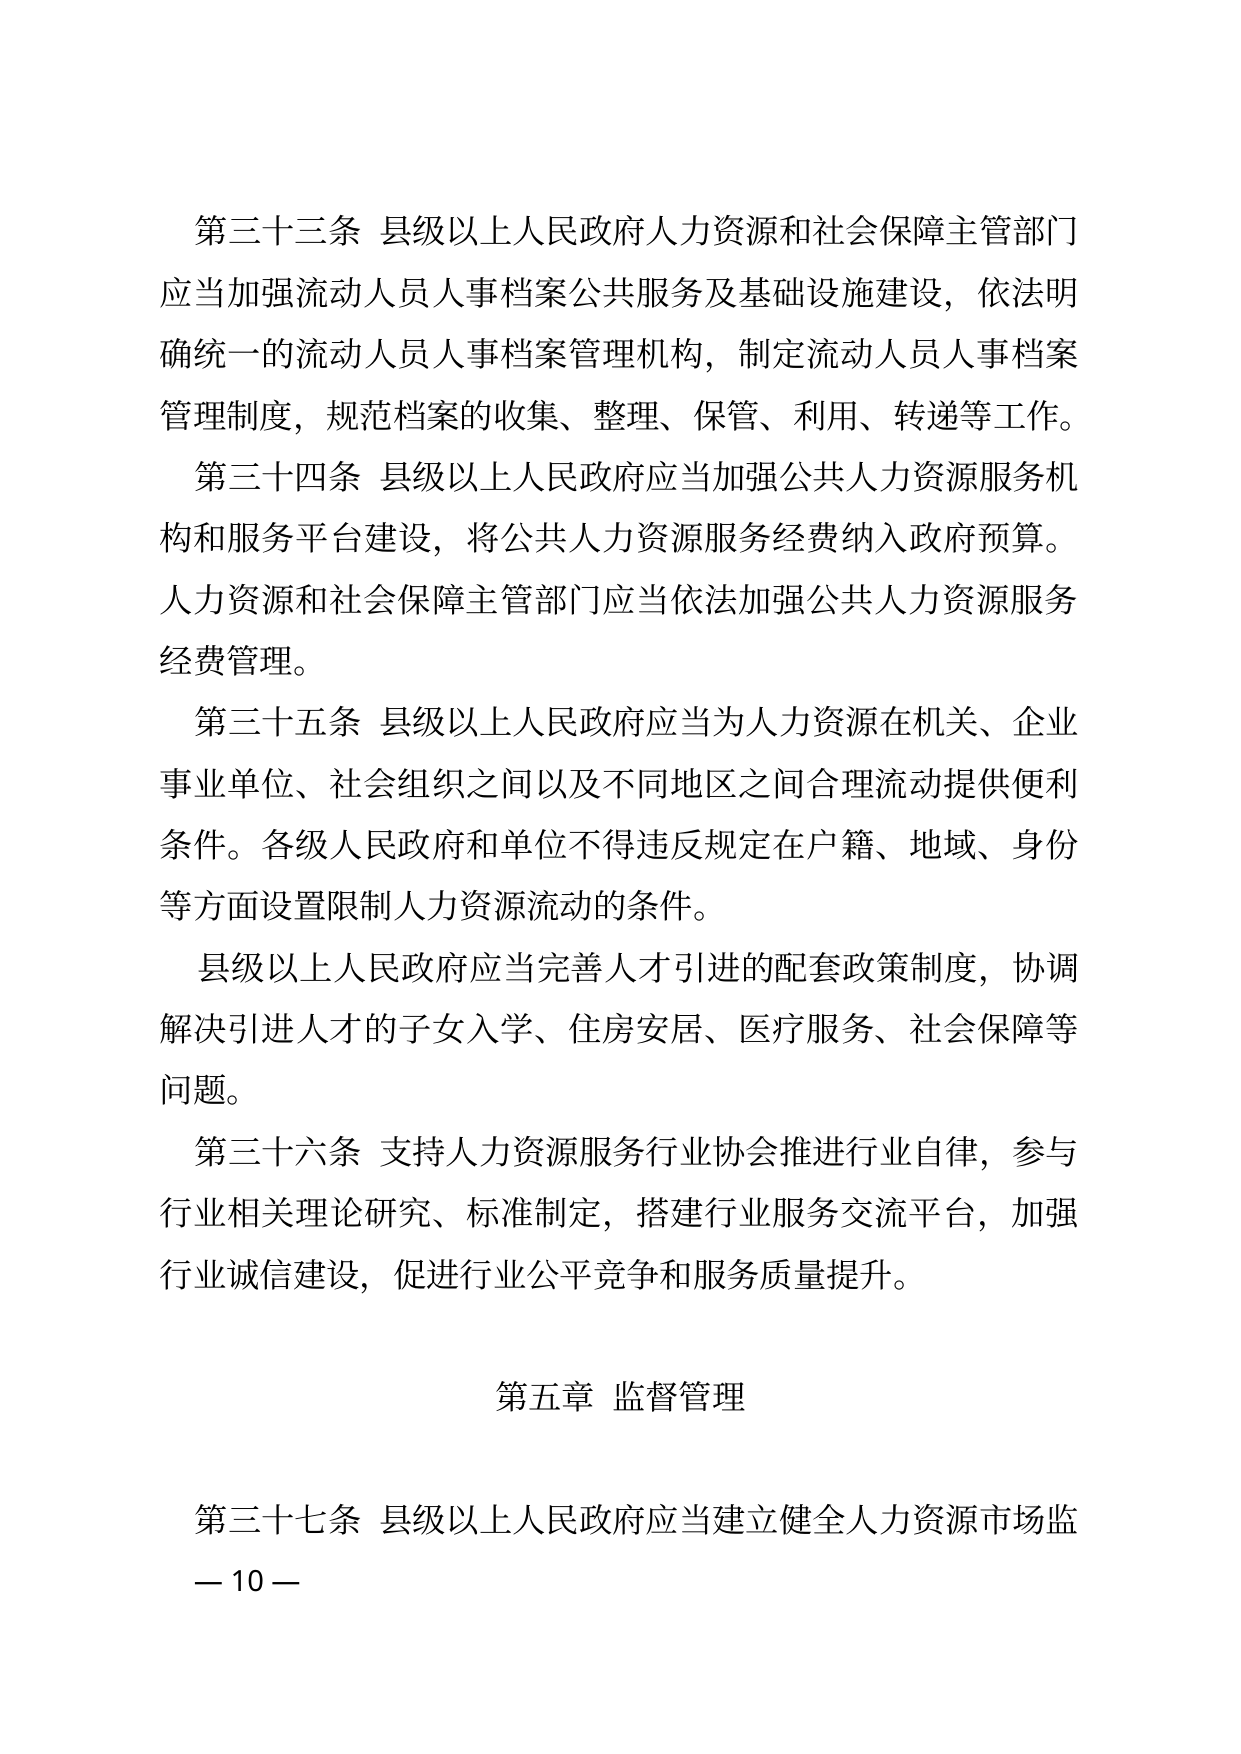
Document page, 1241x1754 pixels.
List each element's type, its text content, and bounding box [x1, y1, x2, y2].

text 第三十五条 县级以上人民政府应当为人力资源在机关、企业事业单位、社会组织之间以及不同地区之间合理流动提供便利条件。各级人民政府和单位不得违反规定在户籍、地域、身份等方面设置限制人力资源流动的条件。 [159, 686, 1081, 931]
text 第三十六条 支持人力资源服务行业协会推进行业自律，参与行业相关理论研究、标准制定，搭建行业服务交流平台，加强行业诚信建设，促进行业公平竞争和服务质量提升。 [159, 1115, 1081, 1299]
text 县级以上人民政府应当完善人才引进的配套政策制度，协调解决引进人才的子女入学、住房安居、医疗服务、社会保障等问题。 [159, 931, 1081, 1115]
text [159, 1483, 1081, 1545]
text 第五章 监督管理 [159, 1361, 1081, 1422]
text 第三十三条 县级以上人民政府人力资源和社会保障主管部门应当加强流动人员人事档案公共服务及基础设施建设，依法明确统一的流动人员人事档案管理机构，制定流动人员人事档案管理制度，规范档案的收集、整理、保管、利用、转递等工作。 [159, 195, 1081, 440]
text 第三十四条 县级以上人民政府应当加强公共人力资源服务机构和服务平台建设，将公共人力资源服务经费纳入政府预算。人力资源和社会保障主管部门应当依法加强公共人力资源服务经费管理。 [159, 440, 1081, 686]
